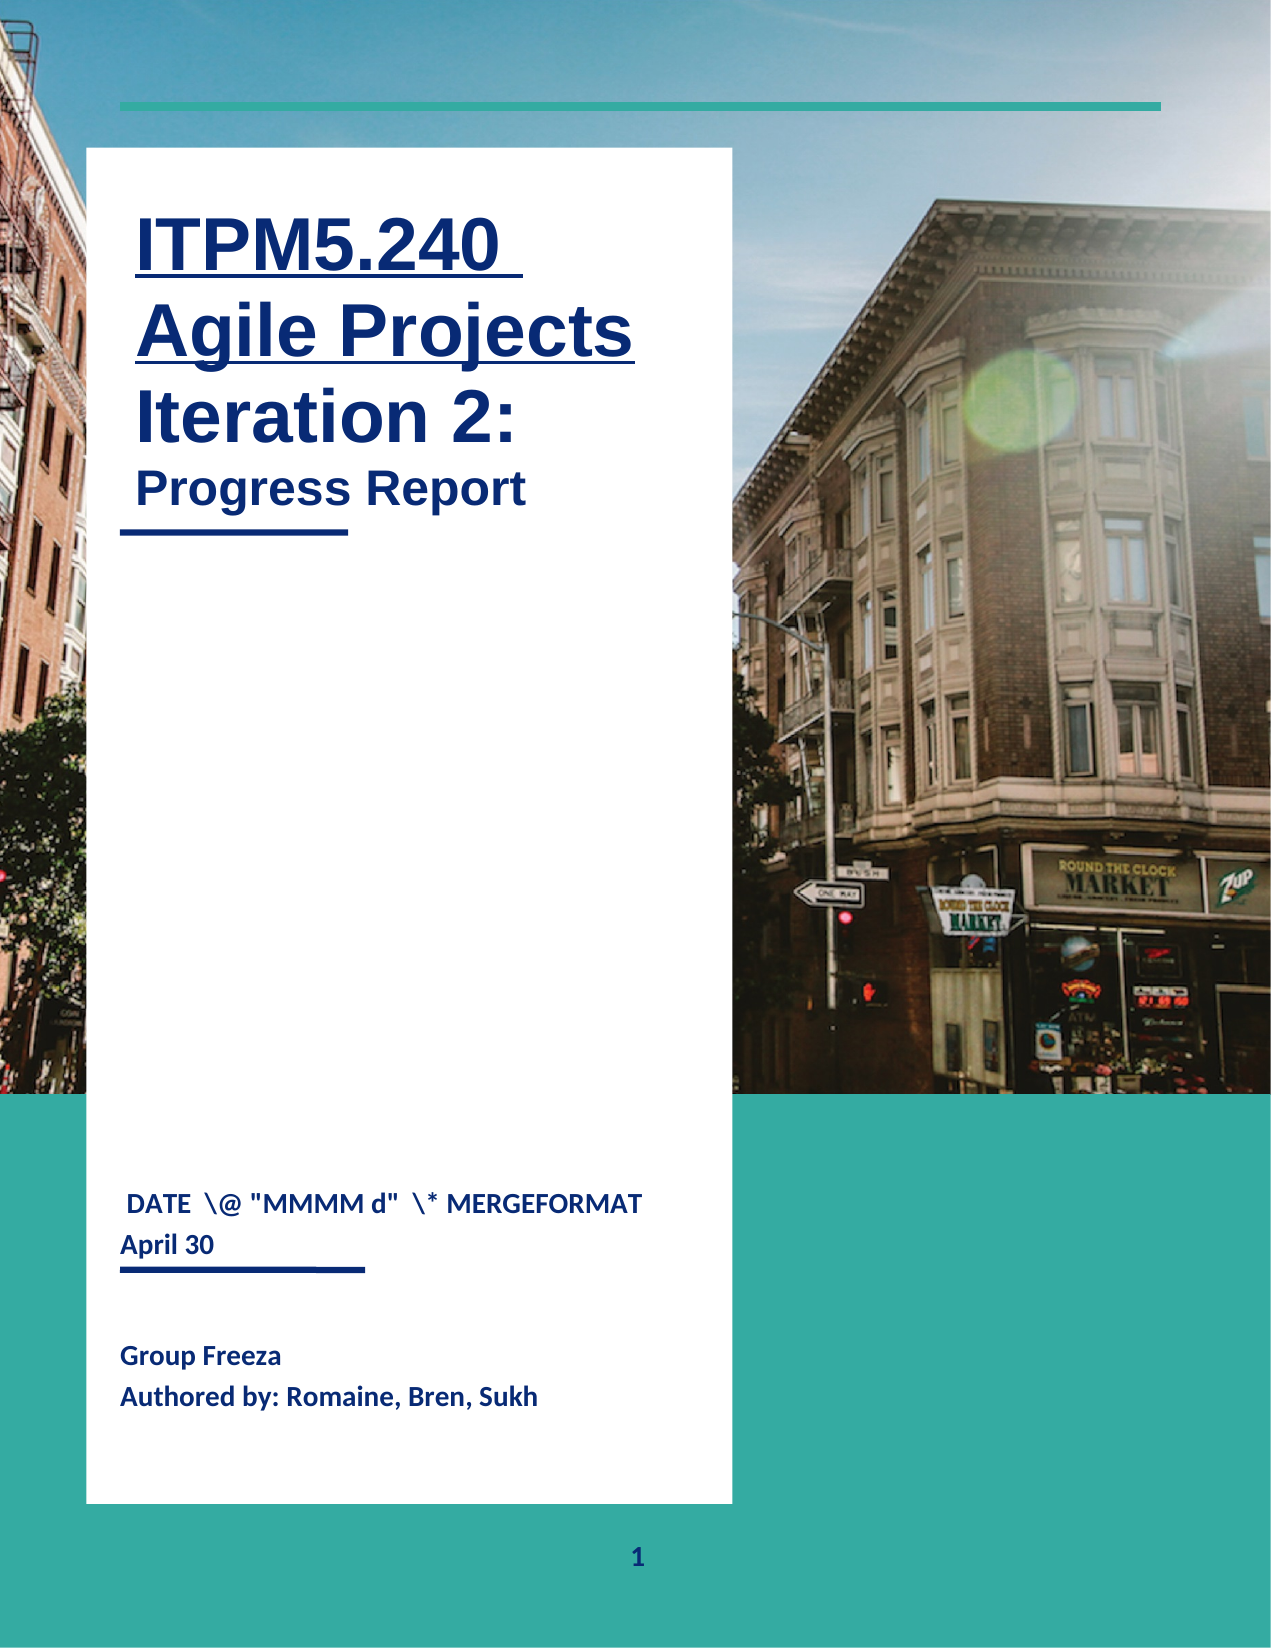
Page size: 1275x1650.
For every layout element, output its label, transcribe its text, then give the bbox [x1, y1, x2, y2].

table_header [120, 192, 701, 389]
table_cell Authored by: [120, 1185, 701, 1433]
picture [0, 0, 1271, 1094]
table_cell [120, 389, 701, 1185]
